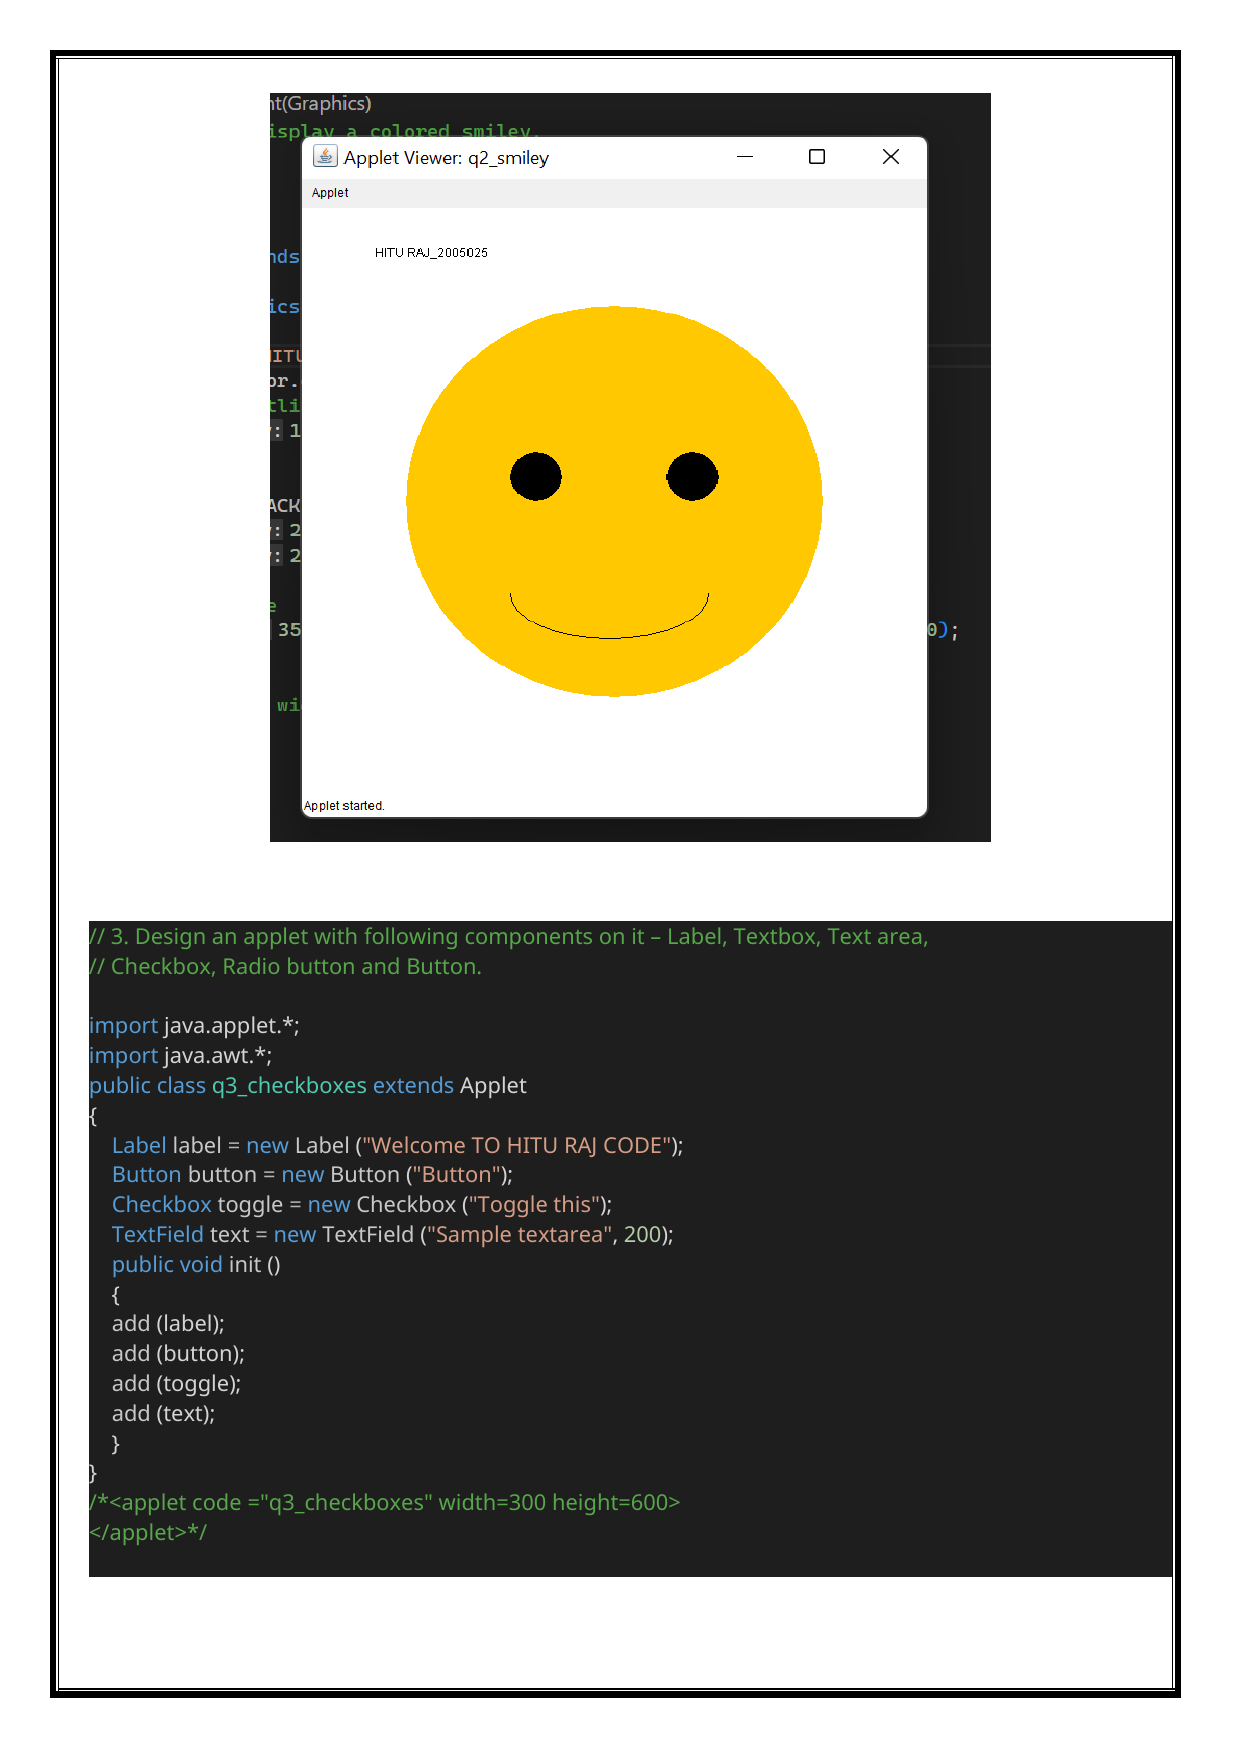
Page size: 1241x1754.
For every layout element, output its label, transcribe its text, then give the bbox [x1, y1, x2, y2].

text /*<applet code ="q3_checkboxes" width=300 height=600> [89, 1487, 1172, 1517]
text add (label); [89, 1308, 1172, 1338]
text public void init () [89, 1249, 1172, 1279]
text add (text); [89, 1398, 1172, 1428]
text } [89, 1457, 1172, 1487]
text add (toggle); [89, 1368, 1172, 1398]
text add (button); [89, 1338, 1172, 1368]
text </applet>*/ [89, 1517, 1172, 1547]
text } [89, 1428, 1172, 1457]
text { [89, 1100, 1172, 1130]
text { [89, 1279, 1172, 1308]
text TextField text = new TextField ("Sample textarea", 200); [89, 1219, 1172, 1249]
text public class q3_checkboxes extends Applet [89, 1070, 1172, 1100]
text import java.applet.*; [89, 1011, 1172, 1040]
text Label label = new Label ("Welcome TO HITU RAJ CODE"); [89, 1130, 1172, 1159]
text // Checkbox, Radio button and Button. [89, 951, 1172, 981]
text Checkbox toggle = new Checkbox ("Toggle this"); [89, 1189, 1172, 1219]
picture [270, 93, 991, 842]
text import java.awt.*; [89, 1040, 1172, 1070]
text // 3. Design an applet with following components on it – Label, Textbox, Text area, [89, 921, 1172, 951]
text Button button = new Button ("Button"); [89, 1159, 1172, 1189]
